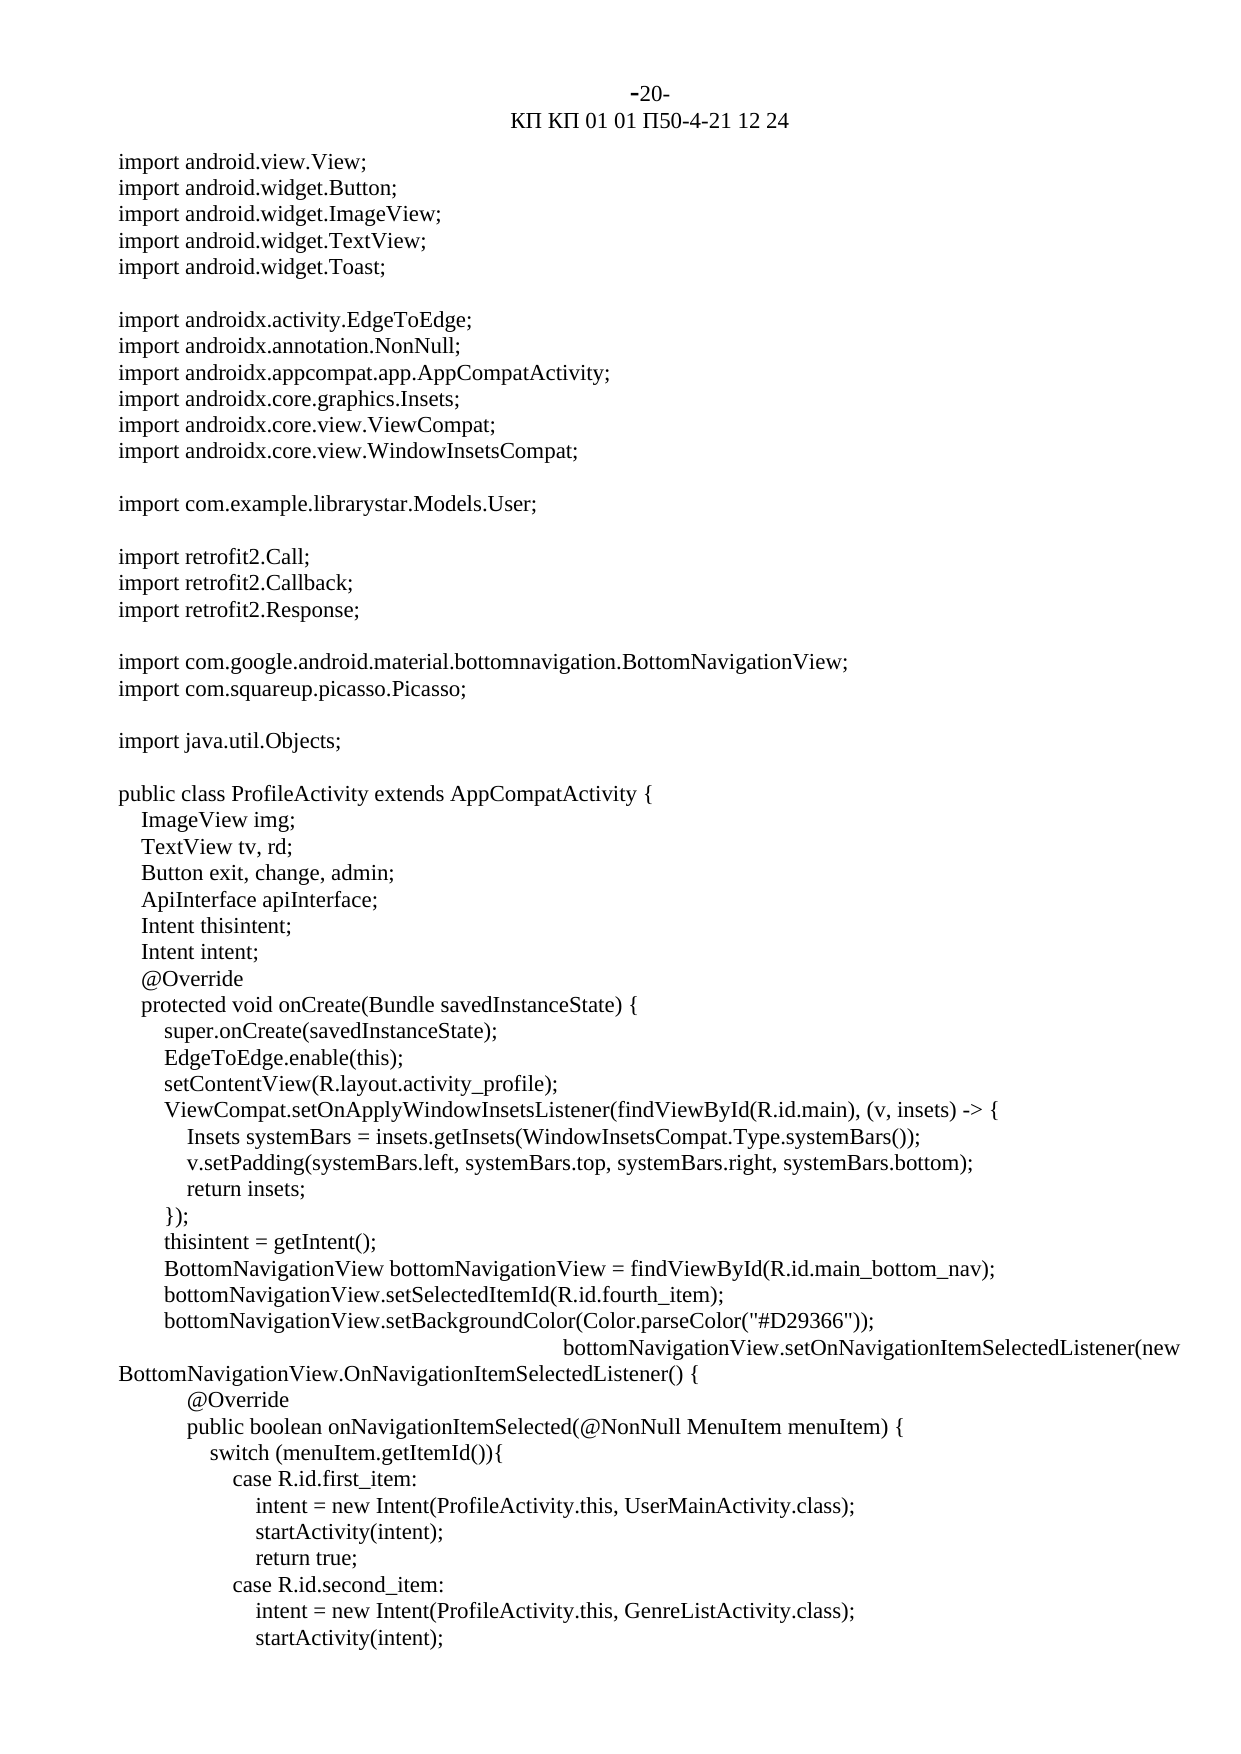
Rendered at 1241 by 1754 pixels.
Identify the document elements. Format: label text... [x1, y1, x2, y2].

text import android.widget.ImageView; [118, 200, 1181, 227]
text case R.id.first_item: [118, 1465, 1181, 1492]
text Intent thisintent; [118, 912, 1181, 938]
text return insets; [118, 1176, 1181, 1202]
text setContentView(R.layout.activity_profile); [118, 1070, 1181, 1096]
text return true; [118, 1544, 1181, 1571]
text import androidx.activity.EdgeToEdge; [118, 306, 1181, 332]
text startActivity(intent); [118, 1518, 1181, 1544]
text v.setPadding(systemBars.left, systemBars.top, systemBars.right, systemBars.bottom); [118, 1149, 1181, 1176]
text ViewCompat.setOnApplyWindowInsetsListener(findViewById(R.id.main), (v, insets) -> { [118, 1096, 1181, 1123]
text import androidx.appcompat.app.AppCompatActivity; [118, 358, 1181, 385]
text Intent intent; [118, 938, 1181, 965]
text protected void onCreate(Bundle savedInstanceState) { [118, 991, 1181, 1017]
text import com.google.android.material.bottomnavigation.BottomNavigationView; [118, 648, 1181, 675]
text BottomNavigationView bottomNavigationView = findViewById(R.id.main_bottom_nav); [118, 1254, 1181, 1281]
text super.onCreate(savedInstanceState); [118, 1017, 1181, 1044]
text import com.squareup.picasso.Picasso; [118, 675, 1181, 701]
text import com.example.librarystar.Models.User; [118, 490, 1181, 517]
text import retrofit2.Callback; [118, 569, 1181, 596]
text }); [118, 1202, 1181, 1228]
text Insets systemBars = insets.getInsets(WindowInsetsCompat.Type.systemBars()); [118, 1123, 1181, 1149]
text EdgeToEdge.enable(this); [118, 1044, 1181, 1070]
text import androidx.annotation.NonNull; [118, 332, 1181, 358]
text import android.view.View; [118, 148, 1181, 174]
text TextView tv, rd; [118, 833, 1181, 859]
text import java.util.Objects; [118, 727, 1181, 754]
text ApiInterface apiInterface; [118, 886, 1181, 912]
text bottomNavigationView.setBackgroundColor(Color.parseColor("#D29366")); [118, 1307, 1181, 1334]
text import retrofit2.Response; [118, 596, 1181, 622]
text public class ProfileActivity extends AppCompatActivity { [118, 780, 1181, 807]
text ImageView img; [118, 807, 1181, 833]
text import android.widget.Button; [118, 174, 1181, 200]
text bottomNavigationView.setSelectedItemId(R.id.fourth_item); [118, 1281, 1181, 1307]
text @Override [118, 1386, 1181, 1413]
text bottomNavigationView.setOnNavigationItemSelectedListener(new BottomNavigationView.OnNavigationItemSelectedListener() { [118, 1334, 1181, 1386]
text import androidx.core.graphics.Insets; [118, 385, 1181, 411]
text Button exit, change, admin; [118, 859, 1181, 886]
text startActivity(intent); [118, 1623, 1181, 1650]
text switch (menuItem.getItemId()){ [118, 1439, 1181, 1465]
text import android.widget.TextView; [118, 227, 1181, 253]
text import retrofit2.Call; [118, 543, 1181, 569]
text import androidx.core.view.ViewCompat; [118, 411, 1181, 438]
text intent = new Intent(ProfileActivity.this, GenreListActivity.class); [118, 1597, 1181, 1623]
text thisintent = getIntent(); [118, 1228, 1181, 1254]
text public boolean onNavigationItemSelected(@NonNull MenuItem menuItem) { [118, 1413, 1181, 1439]
text import androidx.core.view.WindowInsetsCompat; [118, 438, 1181, 464]
text import android.widget.Toast; [118, 253, 1181, 279]
text case R.id.second_item: [118, 1571, 1181, 1597]
text intent = new Intent(ProfileActivity.this, UserMainActivity.class); [118, 1492, 1181, 1518]
text @Override [118, 965, 1181, 991]
